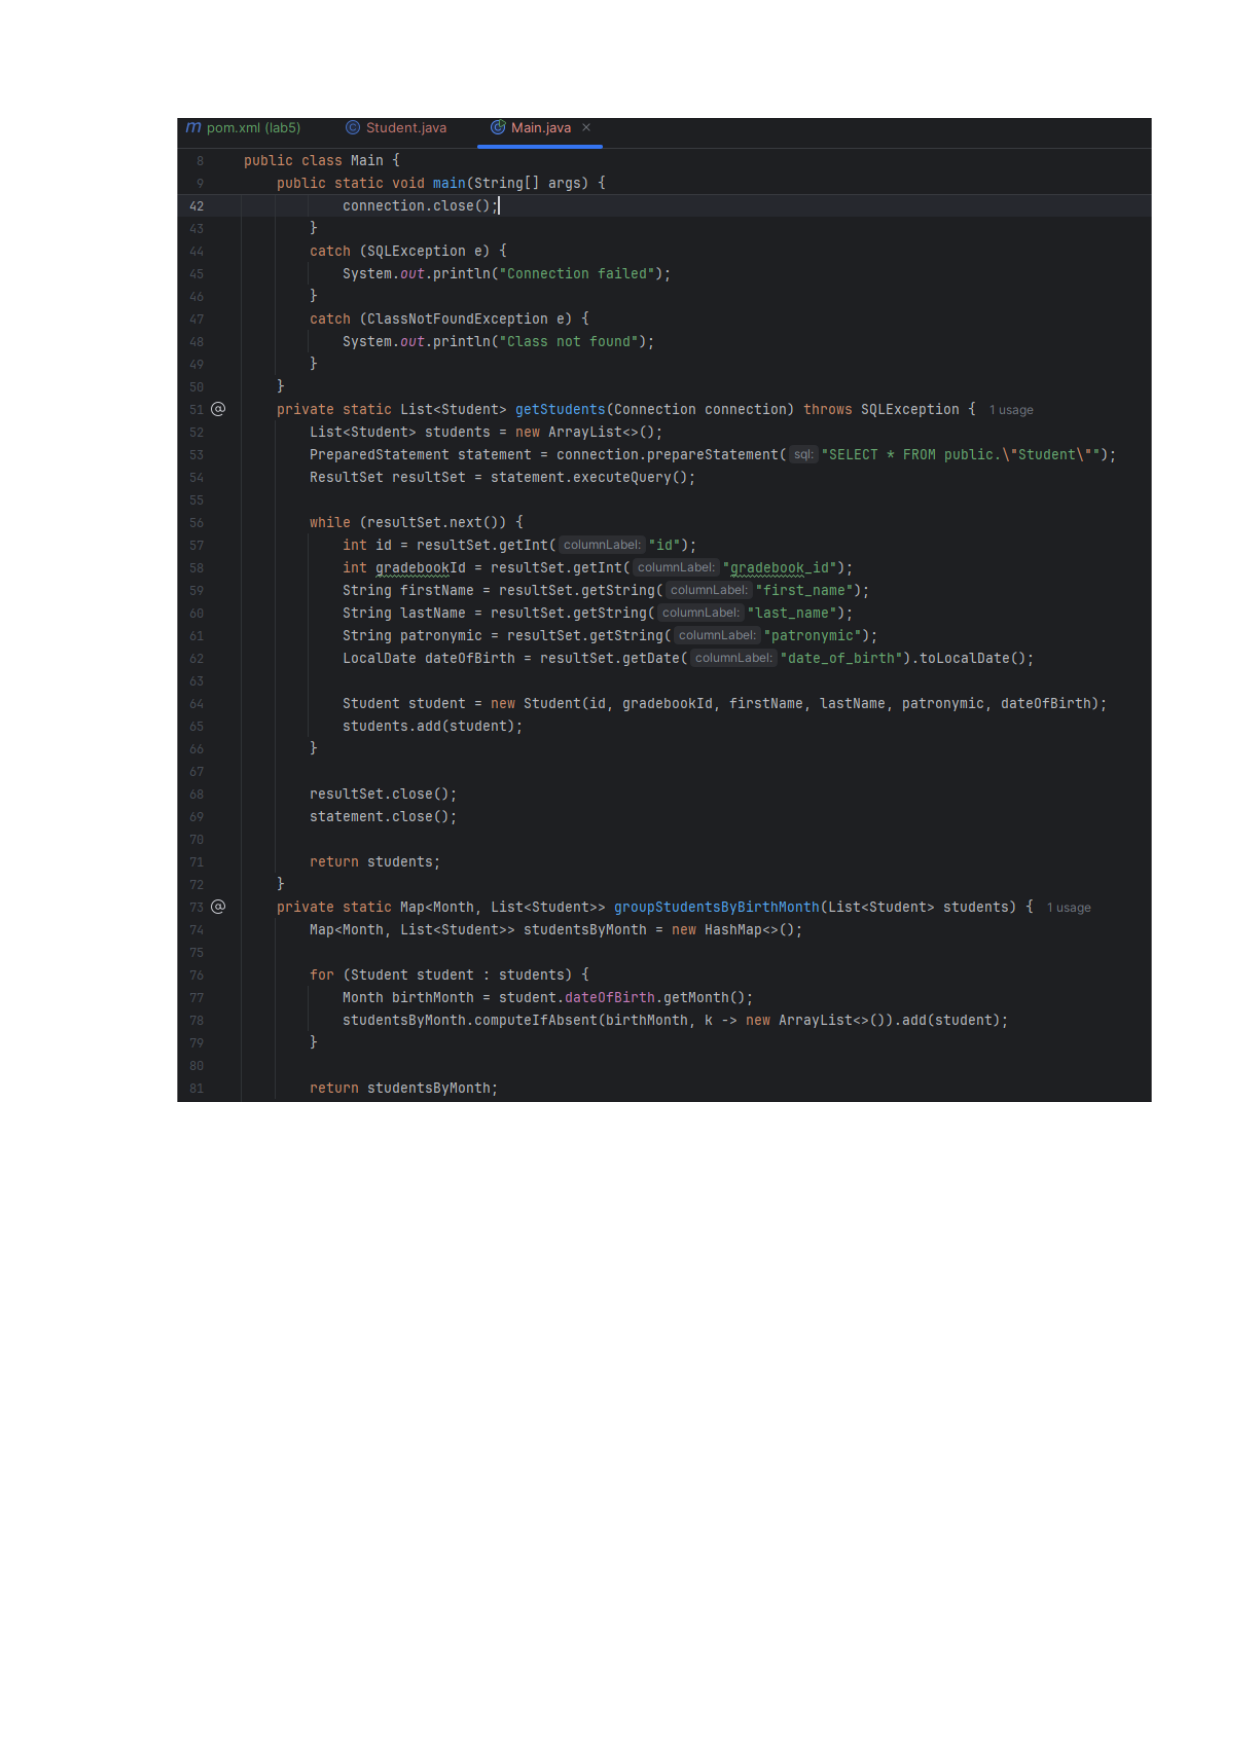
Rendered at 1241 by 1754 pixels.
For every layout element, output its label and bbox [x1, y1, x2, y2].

picture [177, 118, 1152, 1102]
